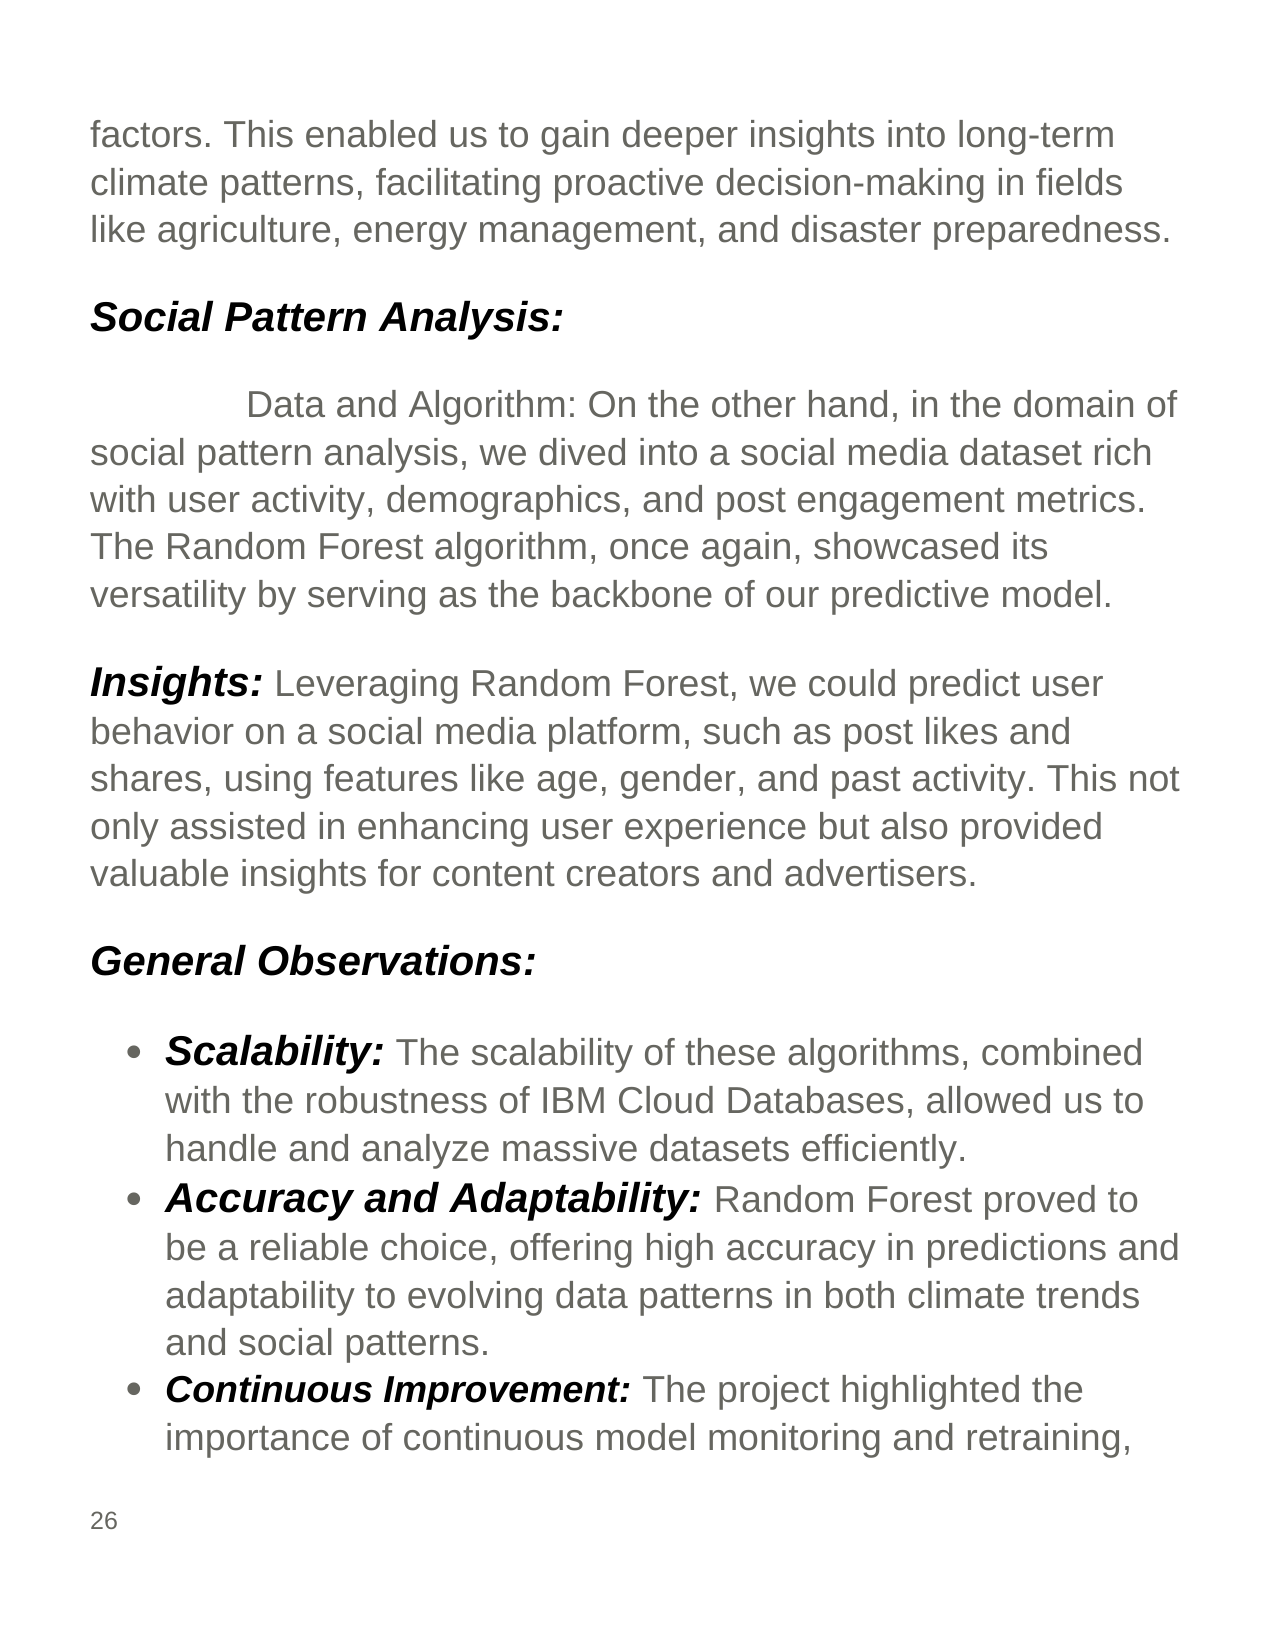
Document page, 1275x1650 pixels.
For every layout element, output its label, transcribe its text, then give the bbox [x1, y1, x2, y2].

list Accuracy and Adaptability: Random Forest proved to be a reliable choice, offering high accuracy in predictions and adaptability to evolving data patterns in both climate trends and social patterns. [127, 1173, 1185, 1363]
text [90, 112, 1185, 250]
text Social Pattern Analysis: [90, 292, 1185, 340]
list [127, 1368, 1185, 1458]
list Scalability: The scalability of these algorithms, combined with the robustness of IBM Cloud Databases, allowed us to handle and analyze massive datasets efficiently. [127, 1026, 1185, 1169]
text General Observations: [90, 936, 1185, 984]
text Insights: Leveraging Random Forest, we could predict user behavior on a social media platform, such as post likes and shares, using features like age, gender, and past activity. This not only assisted in enhancing user experience but also provided valuable insights for content creators and advertisers. [90, 657, 1185, 894]
text Data and Algorithm: On the other hand, in the domain of social pattern analysis, we dived into a social media dataset rich with user activity, demographics, and post engagement metrics. The Random Forest algorithm, once again, showcased its versatility by serving as the backbone of our predictive model. [90, 382, 1185, 615]
